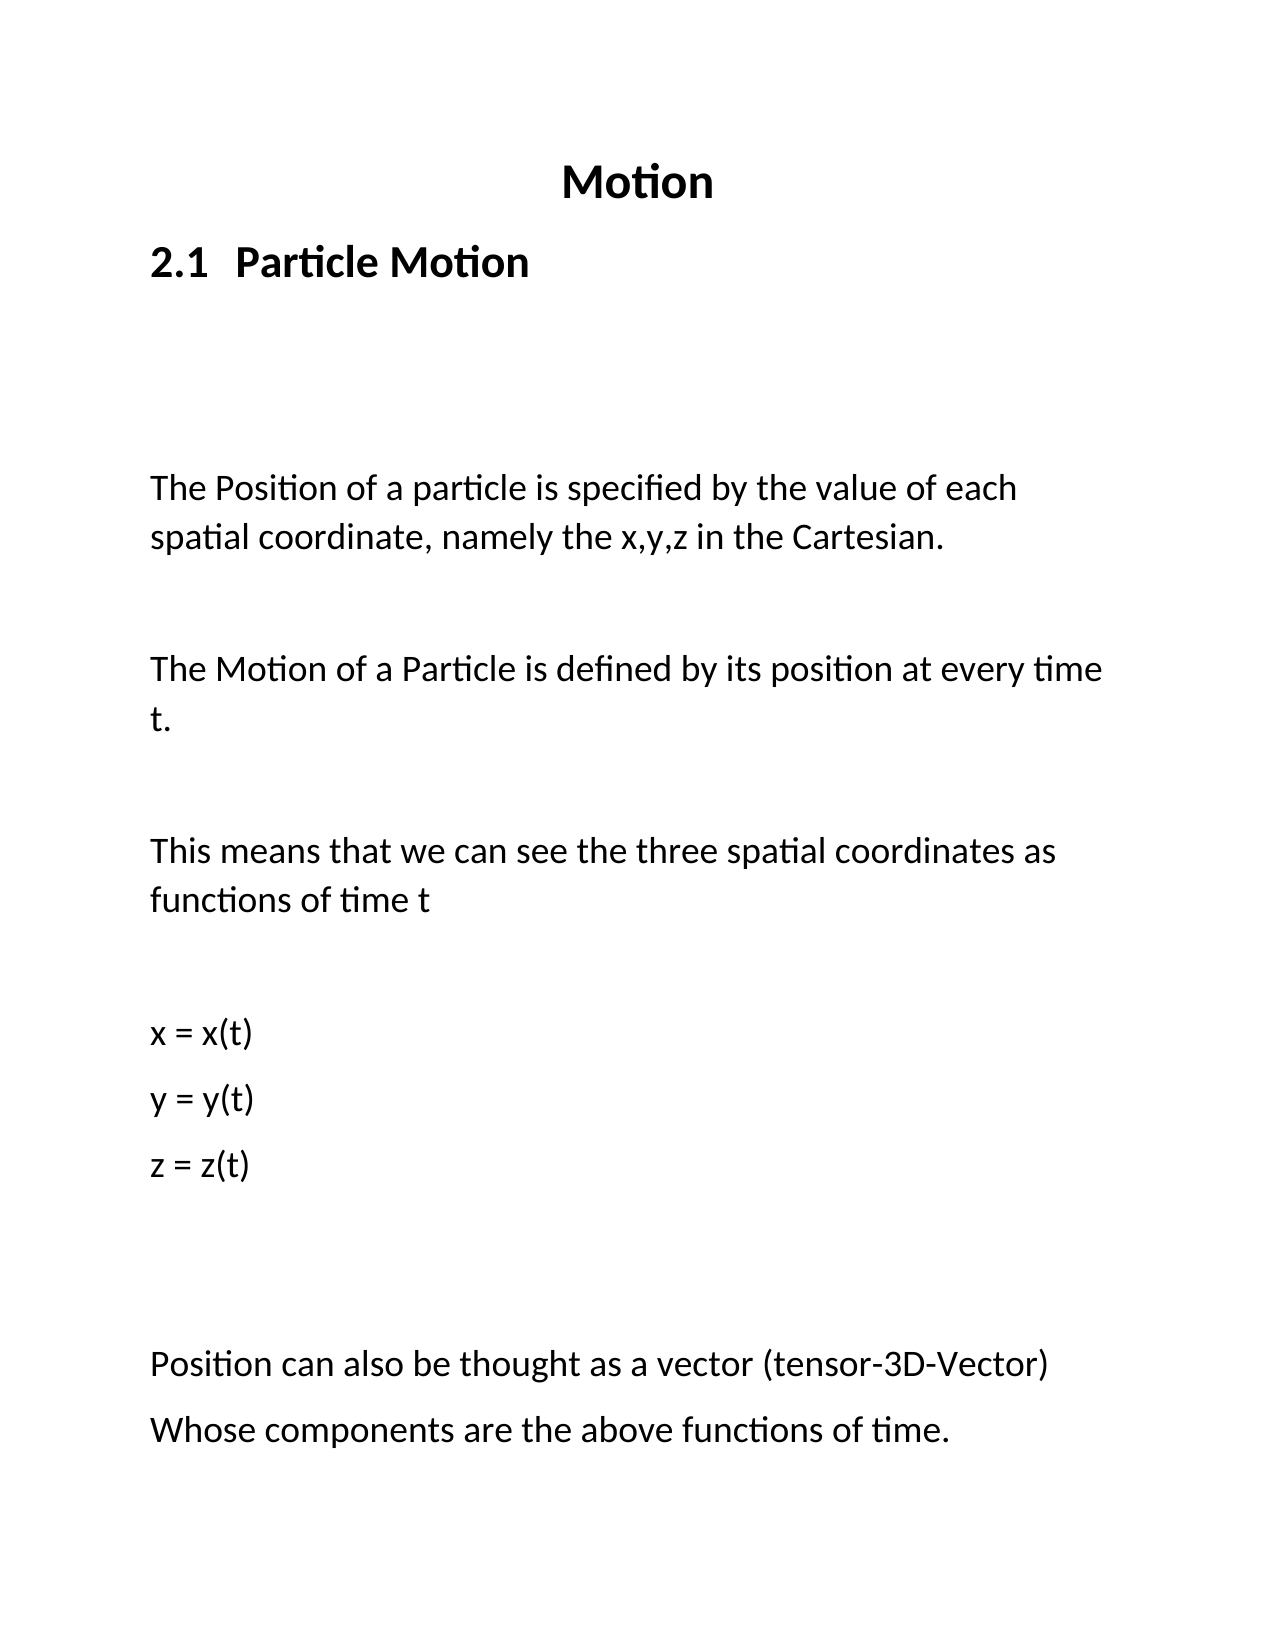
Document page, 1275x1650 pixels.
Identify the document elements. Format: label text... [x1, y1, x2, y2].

text Whose components are the above functions of time. [150, 1406, 1125, 1451]
text Motion [150, 150, 1125, 211]
text z = z(t) [150, 1141, 1125, 1187]
text 2.1 Particle Motion [150, 232, 1125, 288]
text The Position of a particle is specified by the value of each spatial coordinate, namely the x,y,z in the Cartesian. [150, 463, 1125, 559]
text y = y(t) [150, 1075, 1125, 1121]
text The Motion of a Particle is defined by its position at every time t. [150, 645, 1125, 741]
text This means that we can see the three spatial coordinates as functions of time t [150, 827, 1125, 922]
text Position can also be thought as a vector (tensor-3D-Vector) [150, 1339, 1125, 1385]
text x = x(t) [150, 1009, 1125, 1054]
